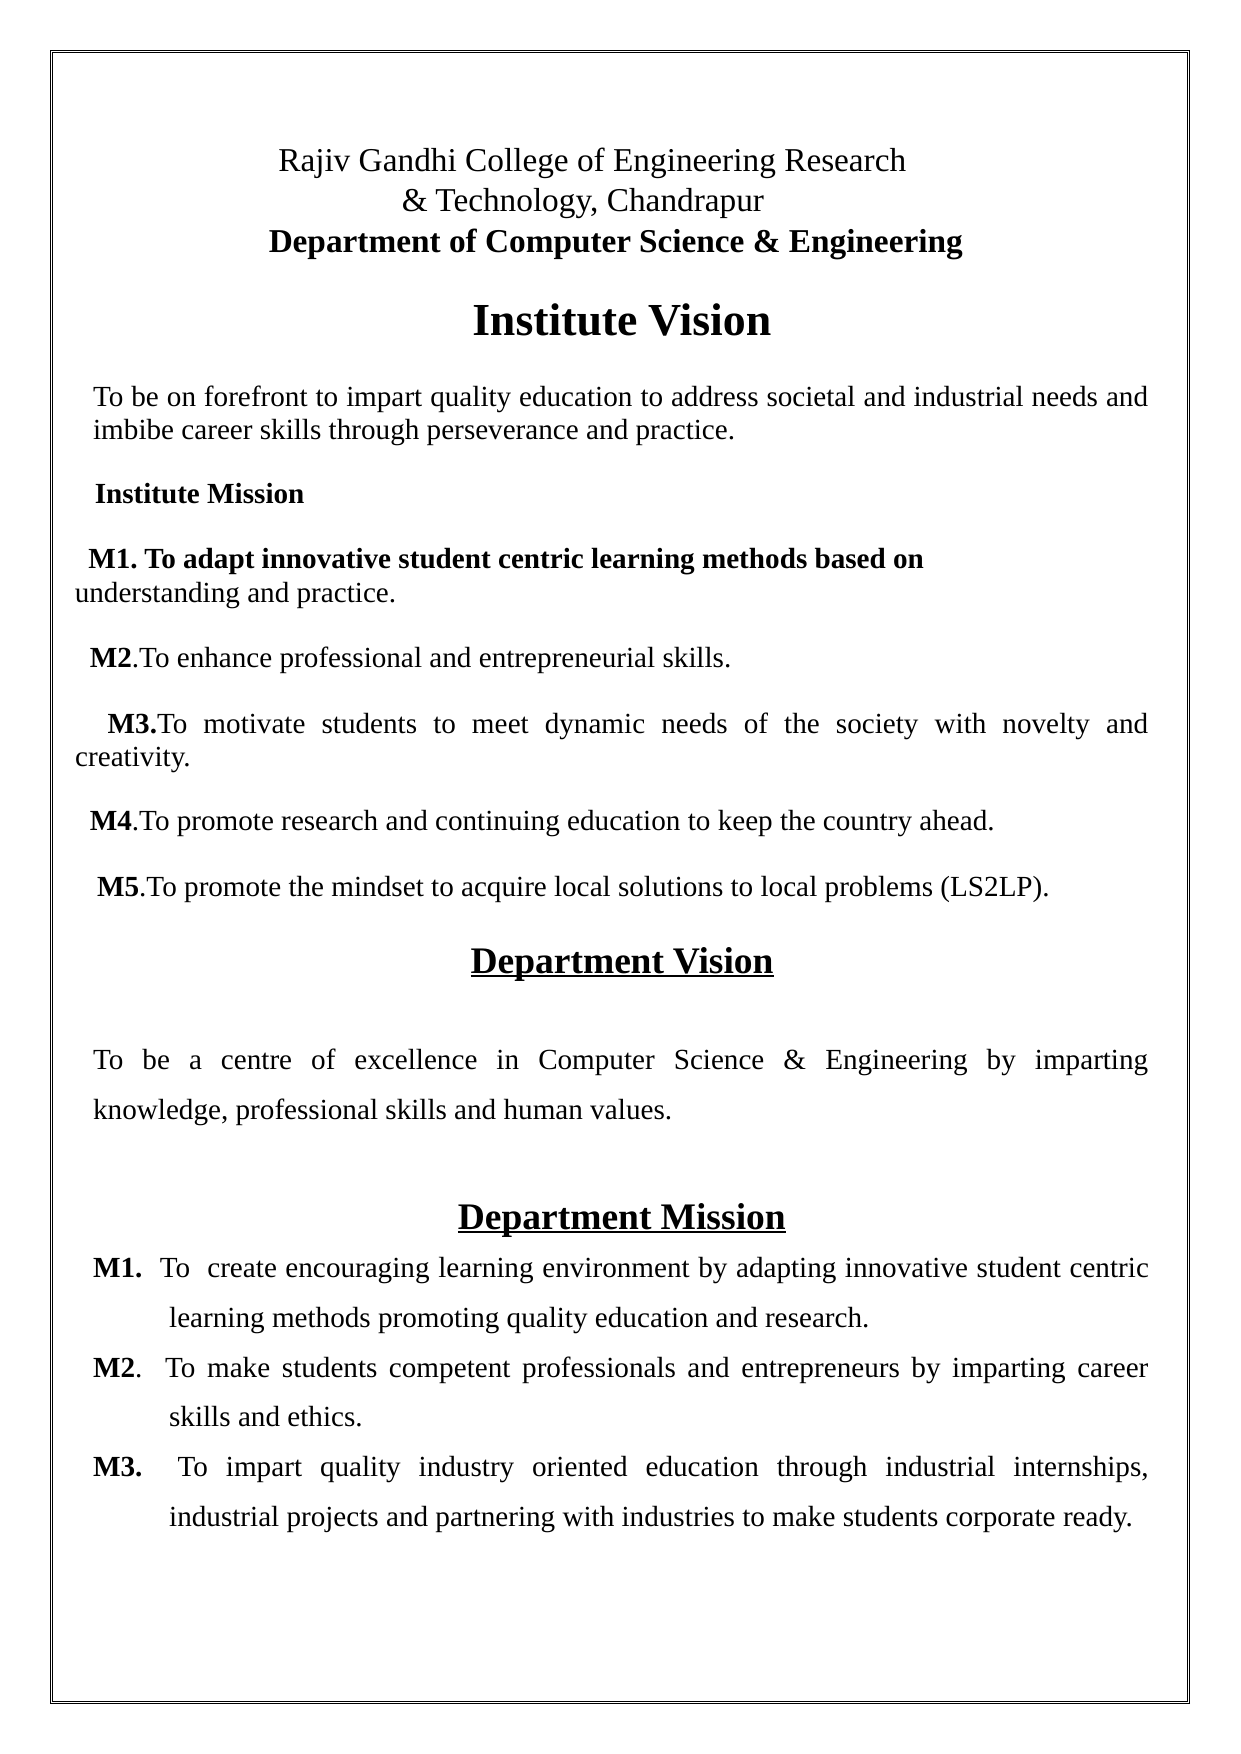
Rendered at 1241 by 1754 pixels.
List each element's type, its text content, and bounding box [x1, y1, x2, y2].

text To be on forefront to impart quality education to address societal and industrial needs and imbibe career skills through perseverance and practice. [93, 380, 1150, 446]
subtitle Department Vision [78, 938, 1165, 981]
text M3. To impart quality industry oriented education through industrial internships, industrial projects and partnering with industries to make students corporate ready. [93, 1449, 1150, 1532]
text M1. To create encouraging learning environment by adapting innovative student centric learning methods promoting quality education and research. [93, 1250, 1150, 1333]
text M2.To enhance professional and entrepreneurial skills. [75, 640, 1150, 674]
text Institute Mission [94, 476, 1120, 510]
text & Technology, Chandrapur [122, 180, 1043, 218]
text To be a centre of excellence in Computer Science & Engineering by imparting knowledge, professional skills and human values. [93, 1042, 1150, 1126]
text M2. To make students competent professionals and entrepreneurs by imparting career skills and ethics. [93, 1350, 1150, 1433]
text Department of Computer Science & Engineering [75, 221, 1157, 260]
text M3.To motivate students to meet dynamic needs of the society with novelty and creativity. [75, 707, 1150, 773]
subtitle Institute Vision [78, 293, 1165, 346]
subtitle Department Mission [78, 1194, 1165, 1237]
text M4.To promote research and continuing education to keep the country ahead. [75, 803, 1150, 837]
text M1. To adapt innovative student centric learning methods based on understanding and practice. [73, 541, 1120, 609]
text M5.To promote the mindset to acquire local solutions to local problems (LS2LP). [75, 870, 1150, 903]
text Rajiv Gandhi College of Engineering Research [186, 141, 1165, 179]
